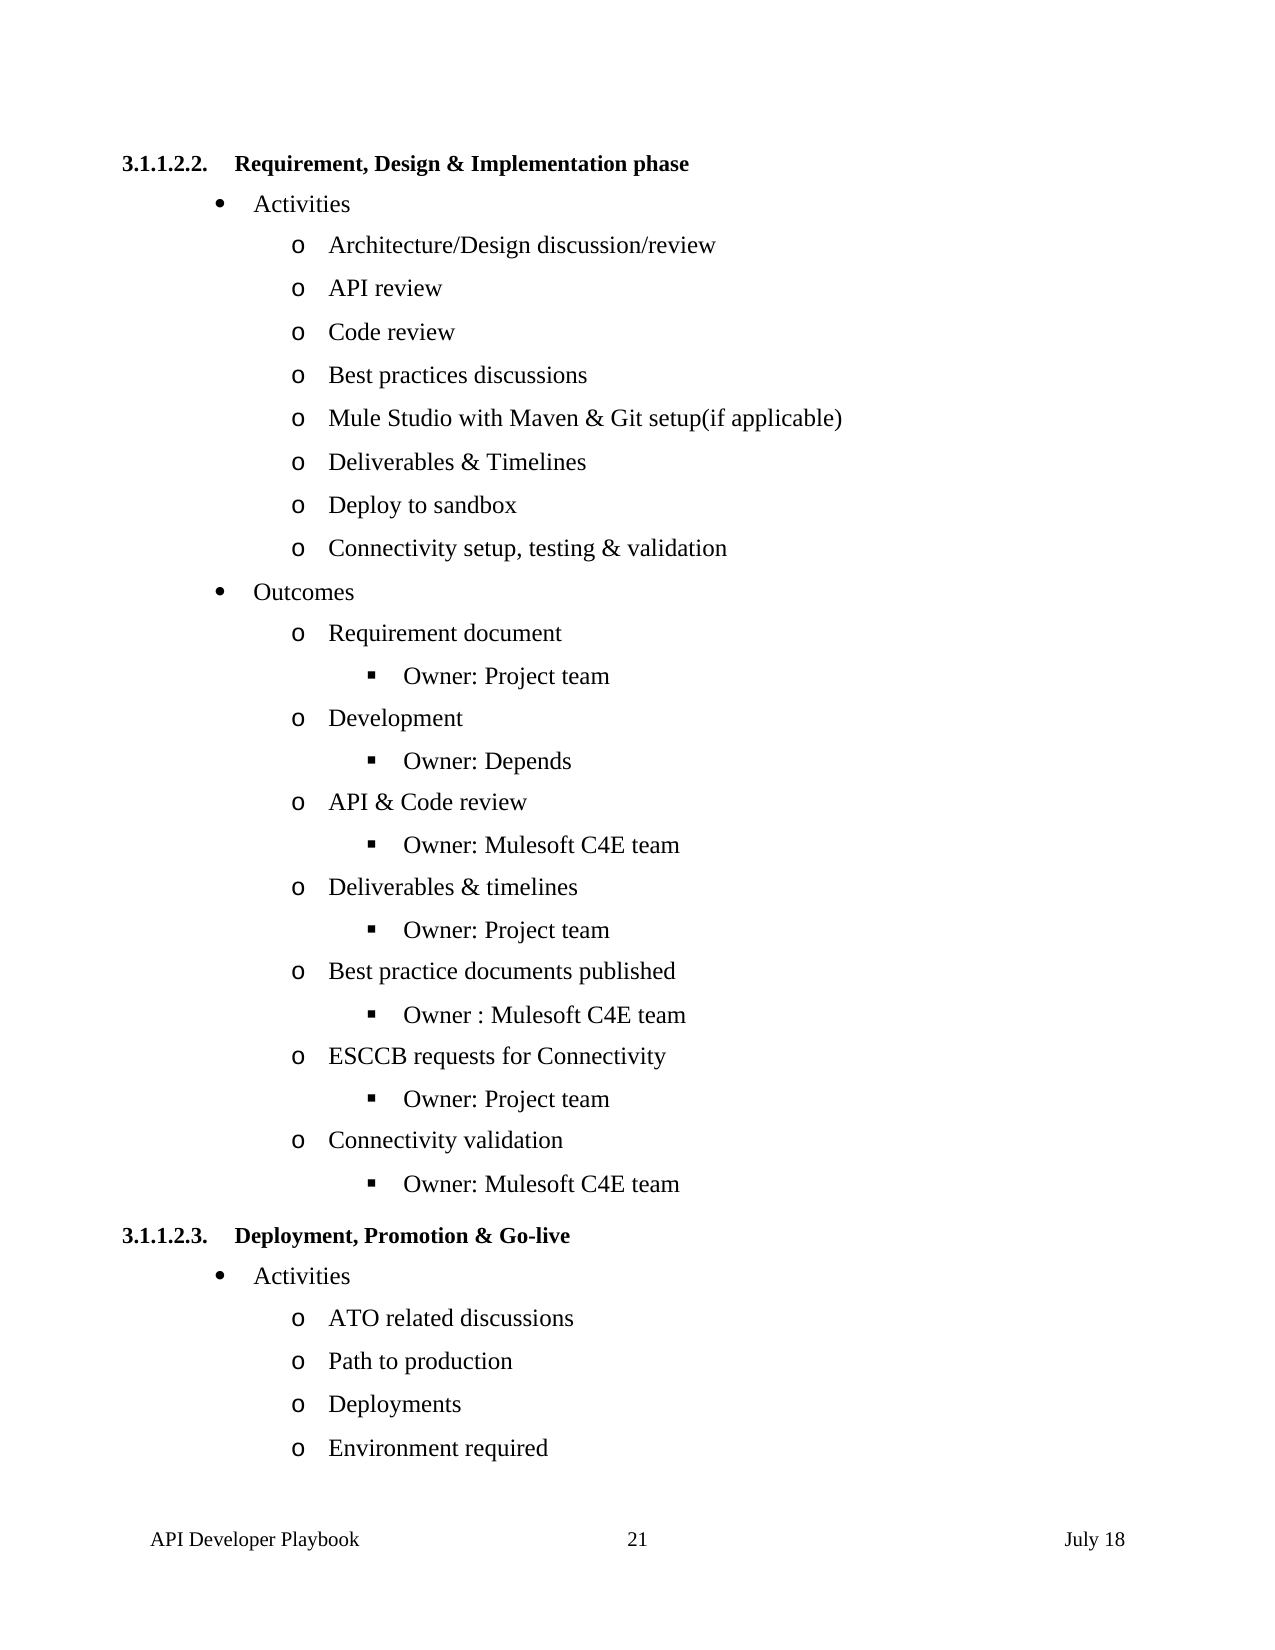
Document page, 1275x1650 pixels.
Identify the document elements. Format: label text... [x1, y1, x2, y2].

list Owner: Depends [366, 746, 1125, 775]
list Owner: Project team [366, 1084, 1125, 1113]
list Deploy to sandbox [291, 490, 1125, 521]
list Path to production [291, 1346, 1125, 1377]
list ESCCB requests for Connectivity [291, 1041, 1125, 1072]
list Owner: Project team [366, 661, 1125, 690]
subtitle Deployment, Promotion & Go-live [122, 1223, 1125, 1249]
list Owner: Mulesoft C4E team [366, 831, 1125, 859]
list Deployments [291, 1389, 1125, 1420]
list Activities [216, 189, 1125, 218]
list Mule Studio with Maven & Git setup(if applicable) [291, 403, 1125, 434]
list ATO related discussions [291, 1303, 1125, 1333]
list Owner: Mulesoft C4E team [366, 1169, 1125, 1198]
list Development [291, 703, 1125, 733]
list Owner: Project team [366, 915, 1125, 944]
list Best practices discussions [291, 360, 1125, 391]
list API & Code review [291, 787, 1125, 818]
list Code review [291, 317, 1125, 348]
list Connectivity setup, testing & validation [291, 533, 1125, 564]
list Environment required [291, 1433, 1125, 1463]
list Deliverables & Timelines [291, 447, 1125, 478]
list Deliverables & timelines [291, 872, 1125, 903]
list Best practice documents published [291, 956, 1125, 987]
list Outcomes [216, 577, 1125, 606]
list Architecture/Design discussion/review [291, 230, 1125, 261]
list API review [291, 273, 1125, 304]
subtitle Requirement, Design & Implementation phase [122, 150, 1125, 176]
list Activities [216, 1261, 1125, 1290]
list Connectivity validation [291, 1126, 1125, 1156]
list Requirement document [291, 618, 1125, 649]
list Owner : Mulesoft C4E team [366, 1000, 1125, 1028]
